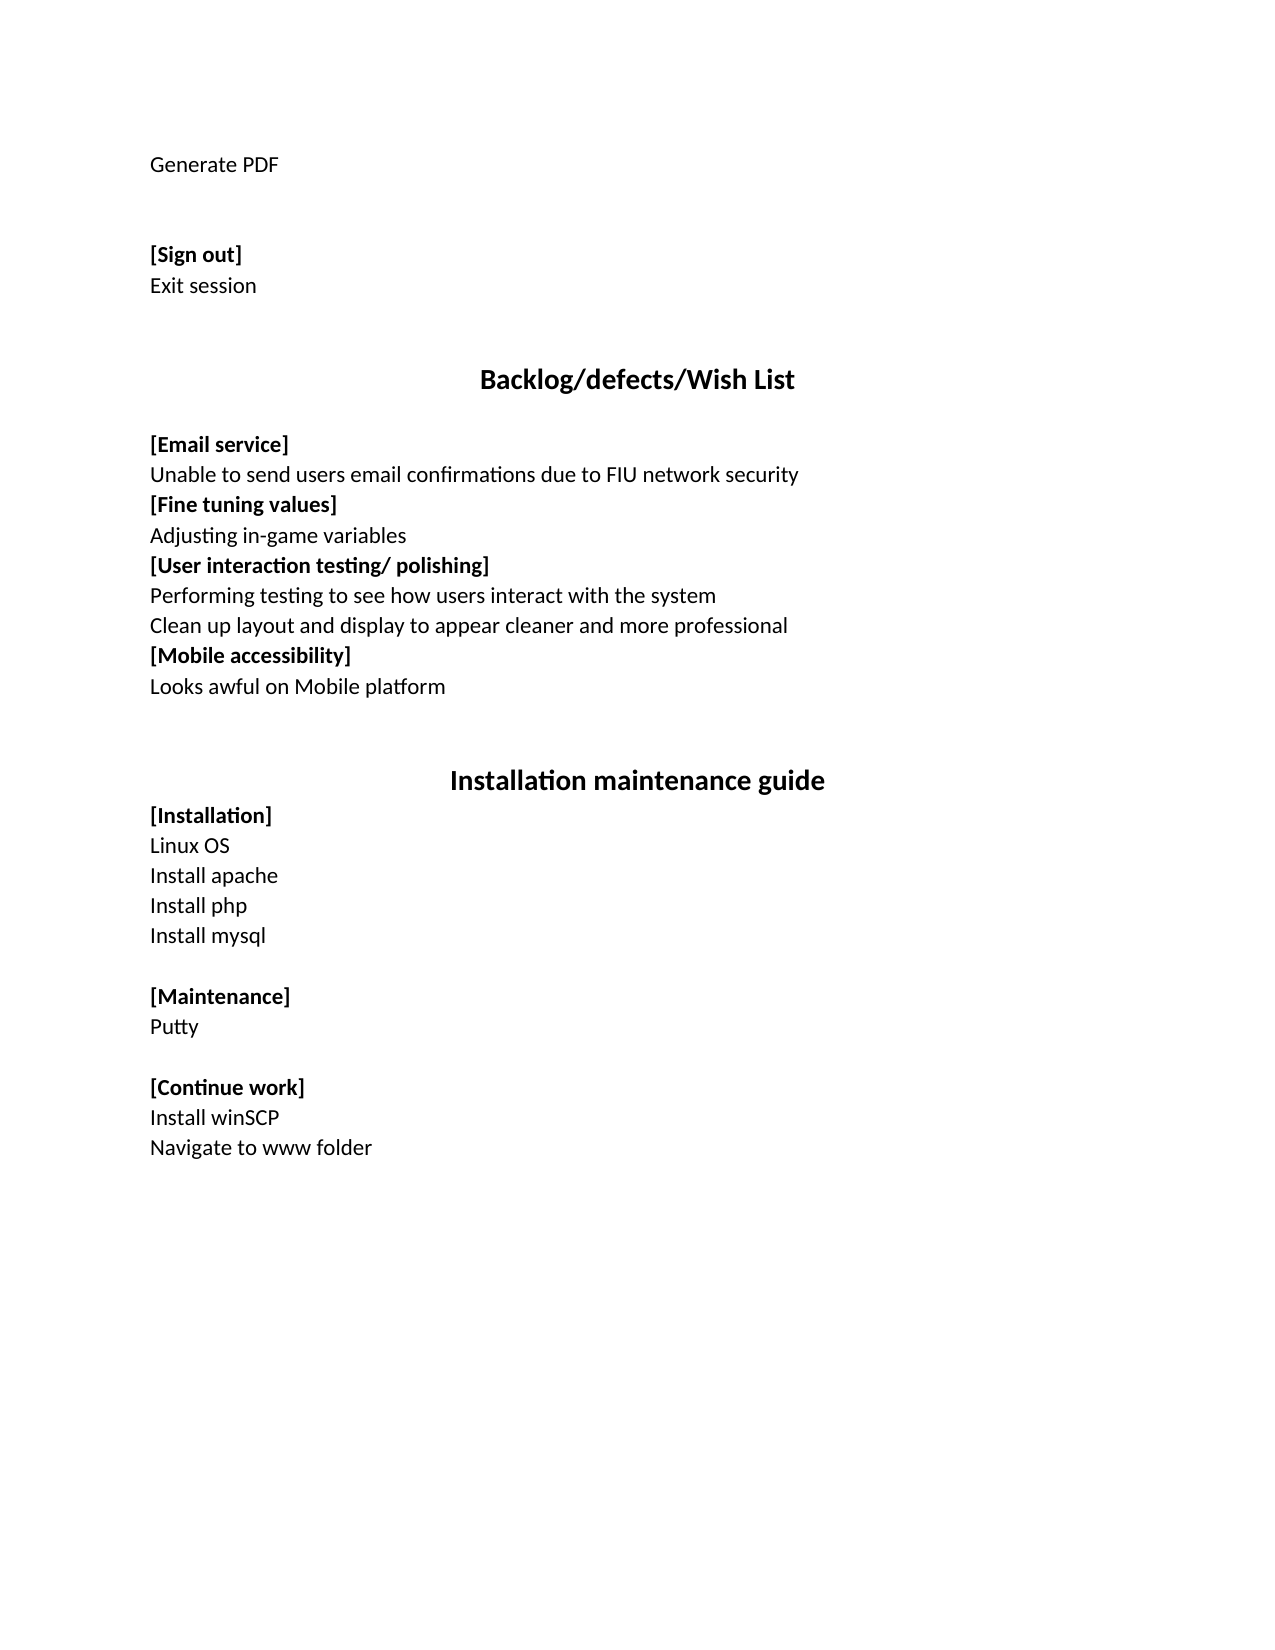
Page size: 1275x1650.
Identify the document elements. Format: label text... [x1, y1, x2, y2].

text [Email service] [150, 430, 1125, 458]
text Clean up layout and display to appear cleaner and more professional [150, 611, 1125, 639]
text [Sign out] [150, 241, 1125, 269]
text Installation maintenance guide [150, 762, 1125, 798]
text Adjusting in-game variables [150, 521, 1125, 549]
text Performing testing to see how users interact with the system [150, 581, 1125, 609]
text [Mobile accessibility] [150, 642, 1125, 669]
text Navigate to www folder [150, 1133, 1125, 1161]
text Unable to send users email confirmations due to FIU network security [150, 460, 1125, 488]
text Exit session [150, 271, 1125, 299]
text Looks awful on Mobile platform [150, 672, 1125, 700]
text [Fine tuning values] [150, 491, 1125, 518]
text [User interaction testing/ polishing] [150, 551, 1125, 579]
text Install winSCP [150, 1103, 1125, 1131]
text [Installation] [150, 801, 1125, 829]
text Install mysql [150, 922, 1125, 950]
text [Maintenance] [150, 982, 1125, 1010]
text Install php [150, 891, 1125, 919]
text Putty [150, 1012, 1125, 1040]
text Linux OS [150, 831, 1125, 859]
text Generate PDF [150, 150, 1125, 178]
text [Continue work] [150, 1073, 1125, 1101]
text Backlog/defects/Wish List [150, 361, 1125, 397]
text Install apache [150, 861, 1125, 889]
